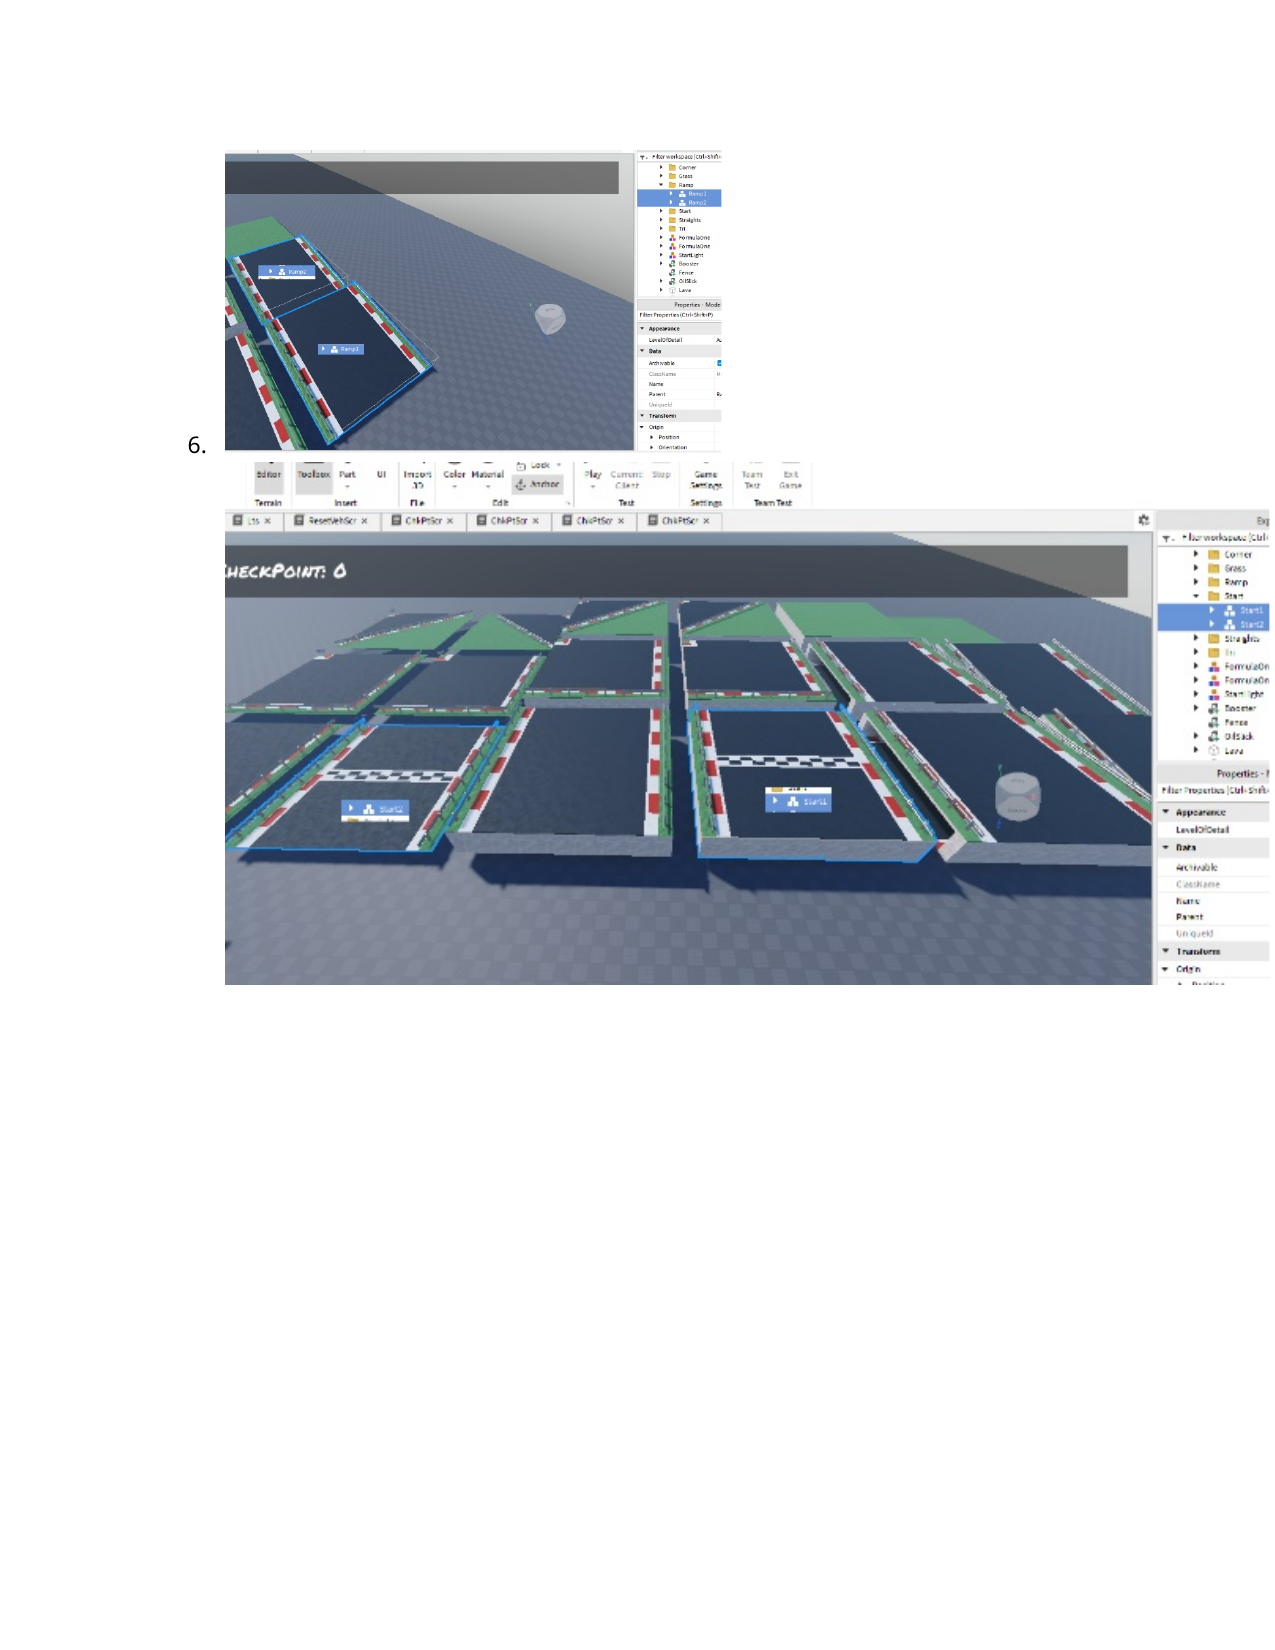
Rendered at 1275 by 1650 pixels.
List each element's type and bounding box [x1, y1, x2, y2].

picture [225, 462, 1270, 985]
picture [225, 150, 722, 453]
